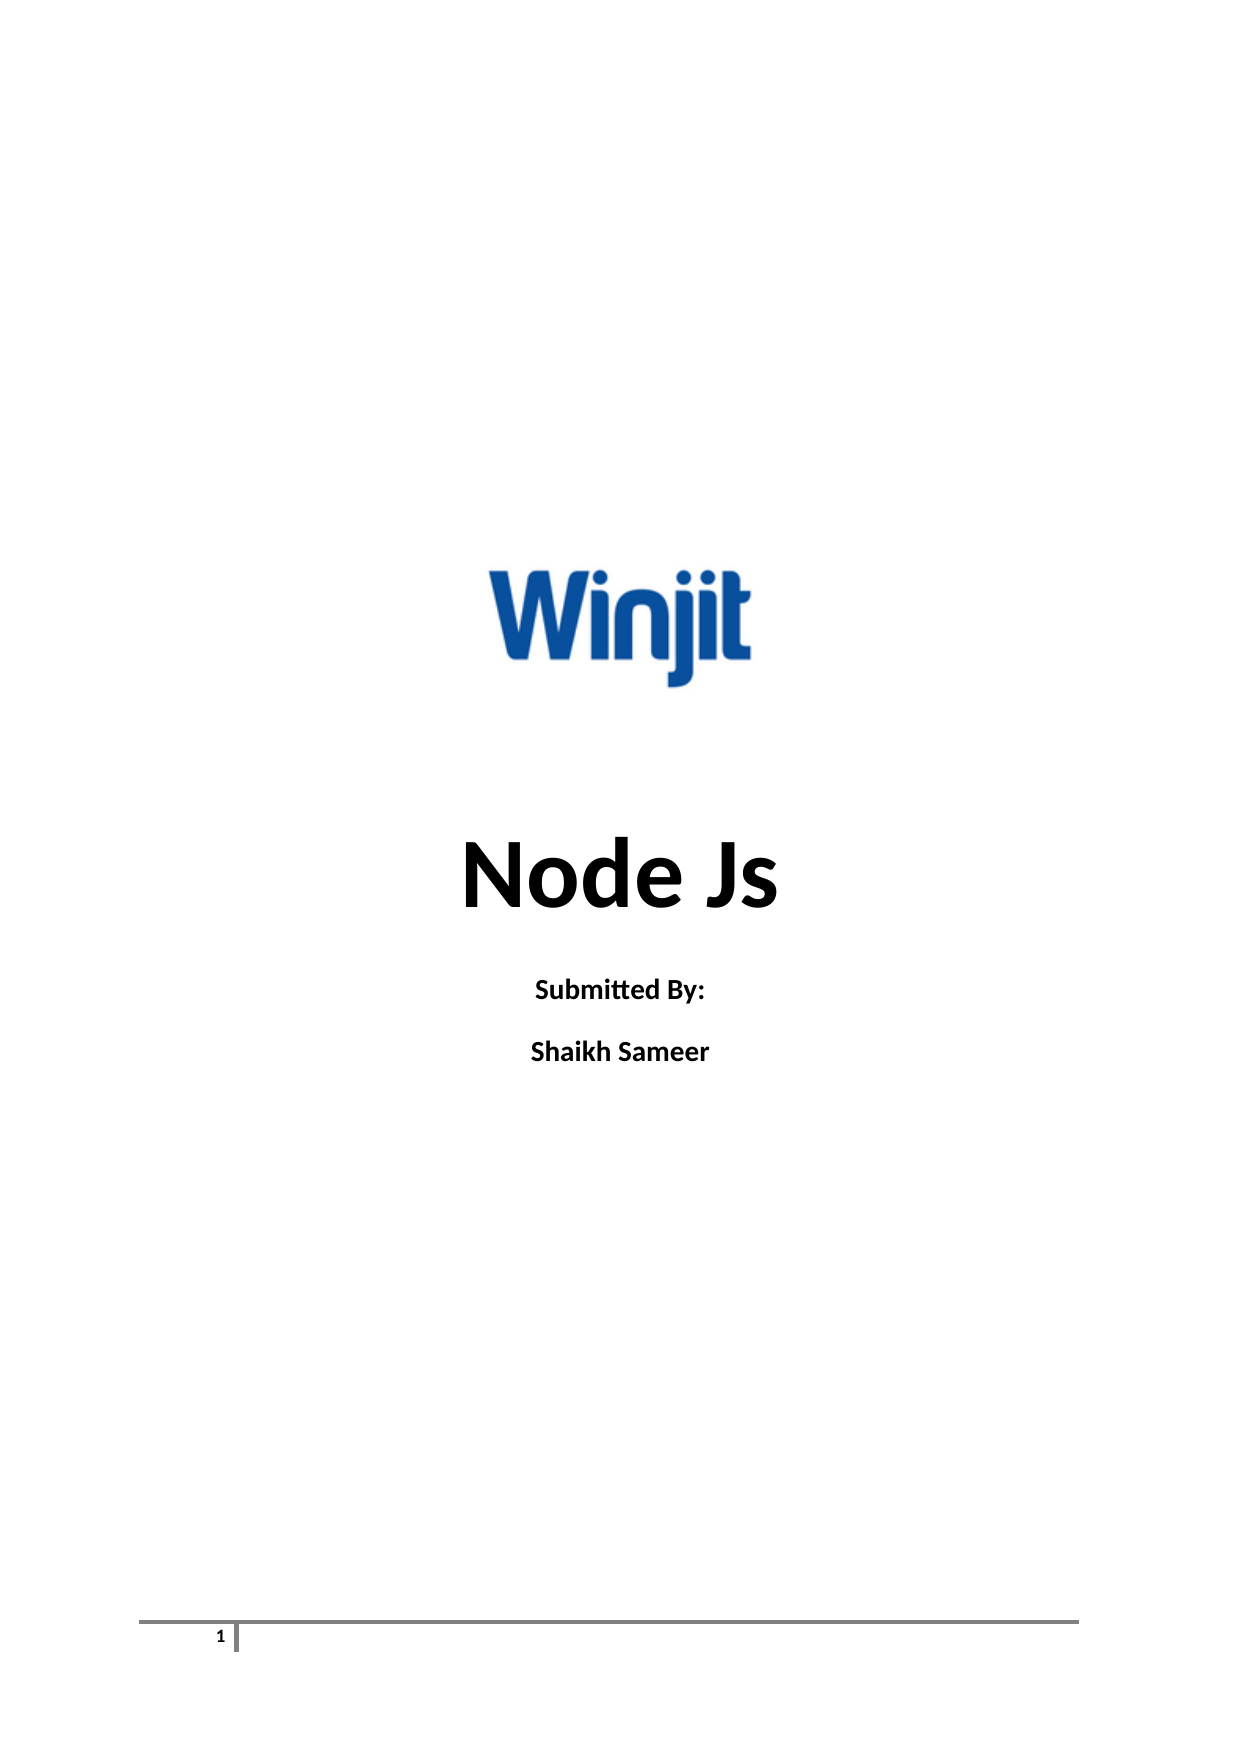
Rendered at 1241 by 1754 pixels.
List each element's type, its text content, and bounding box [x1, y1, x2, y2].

text Submitted By: [150, 971, 1090, 1007]
picture [463, 472, 777, 786]
text Node Js [150, 810, 1090, 932]
text Shaikh Sameer [150, 1033, 1090, 1069]
